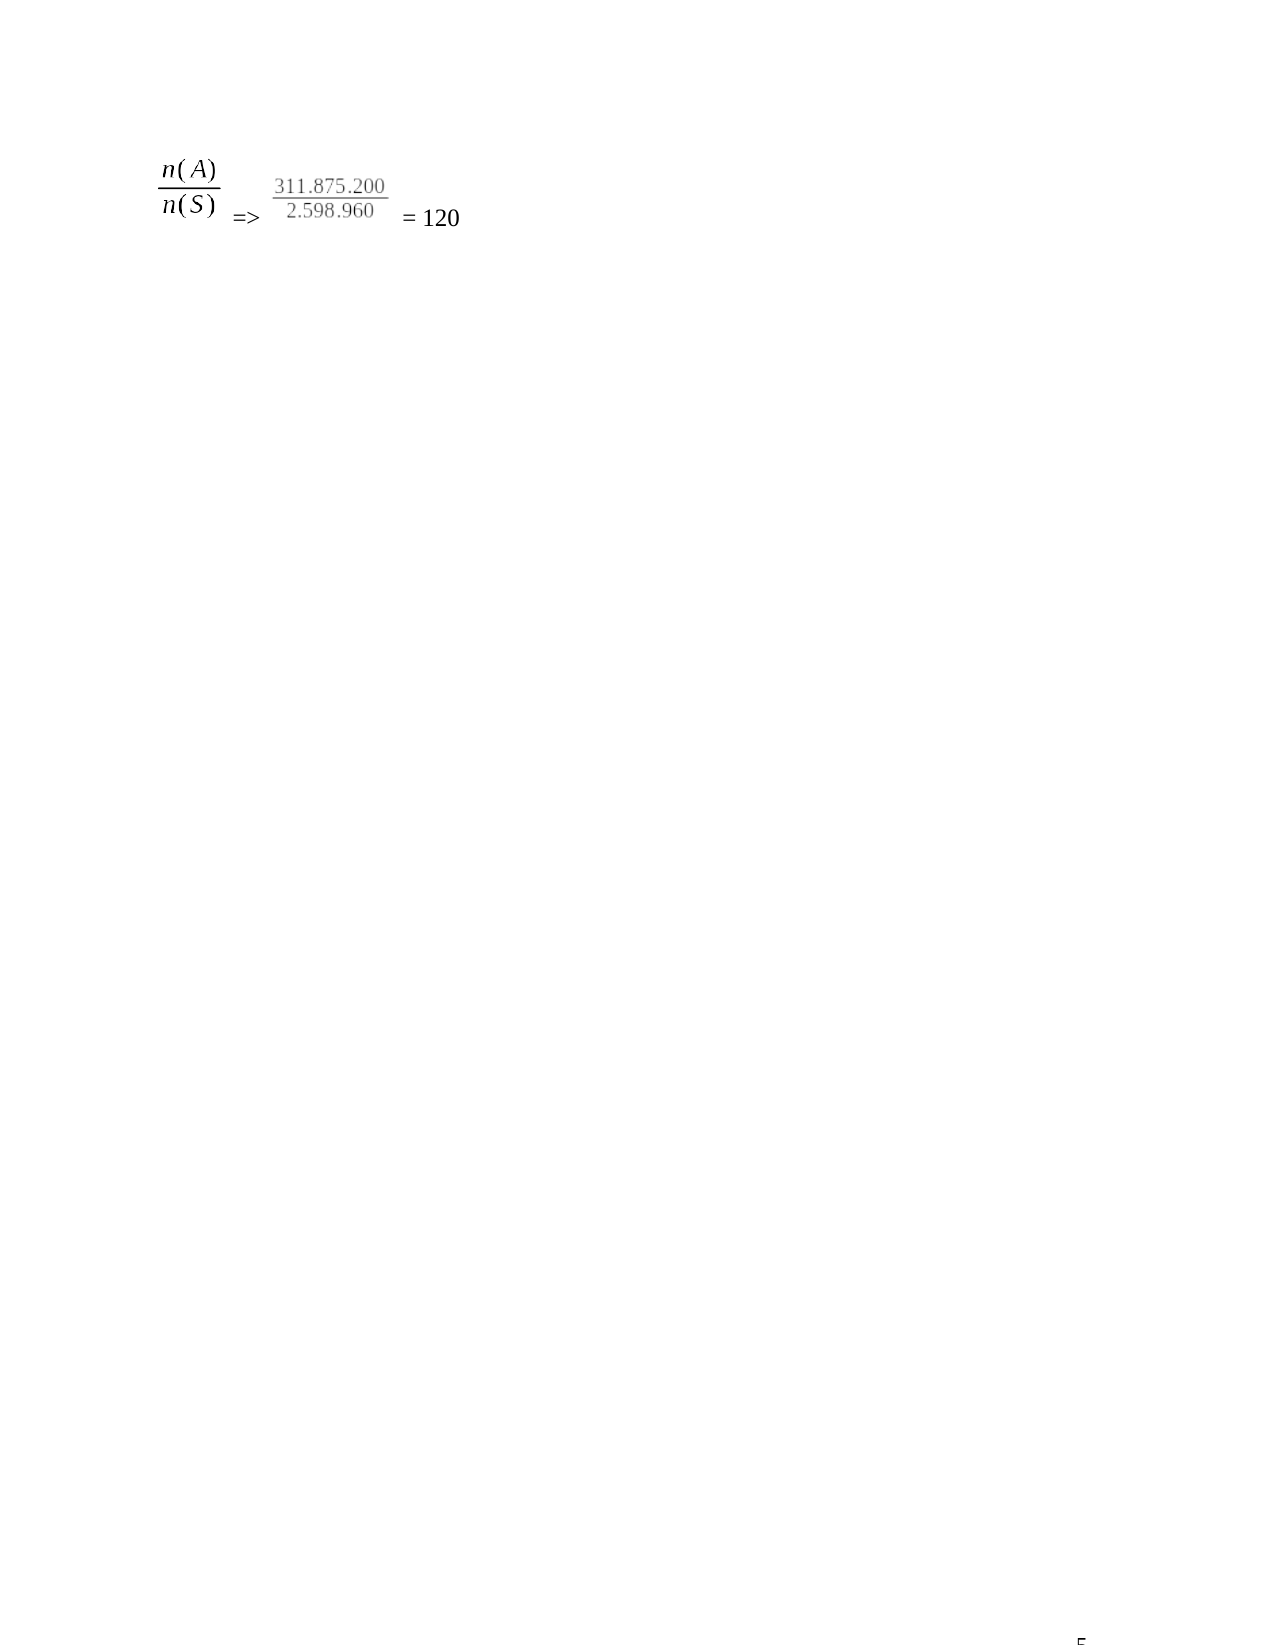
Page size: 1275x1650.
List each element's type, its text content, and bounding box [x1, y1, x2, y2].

list => = 120 [150, 150, 1056, 231]
